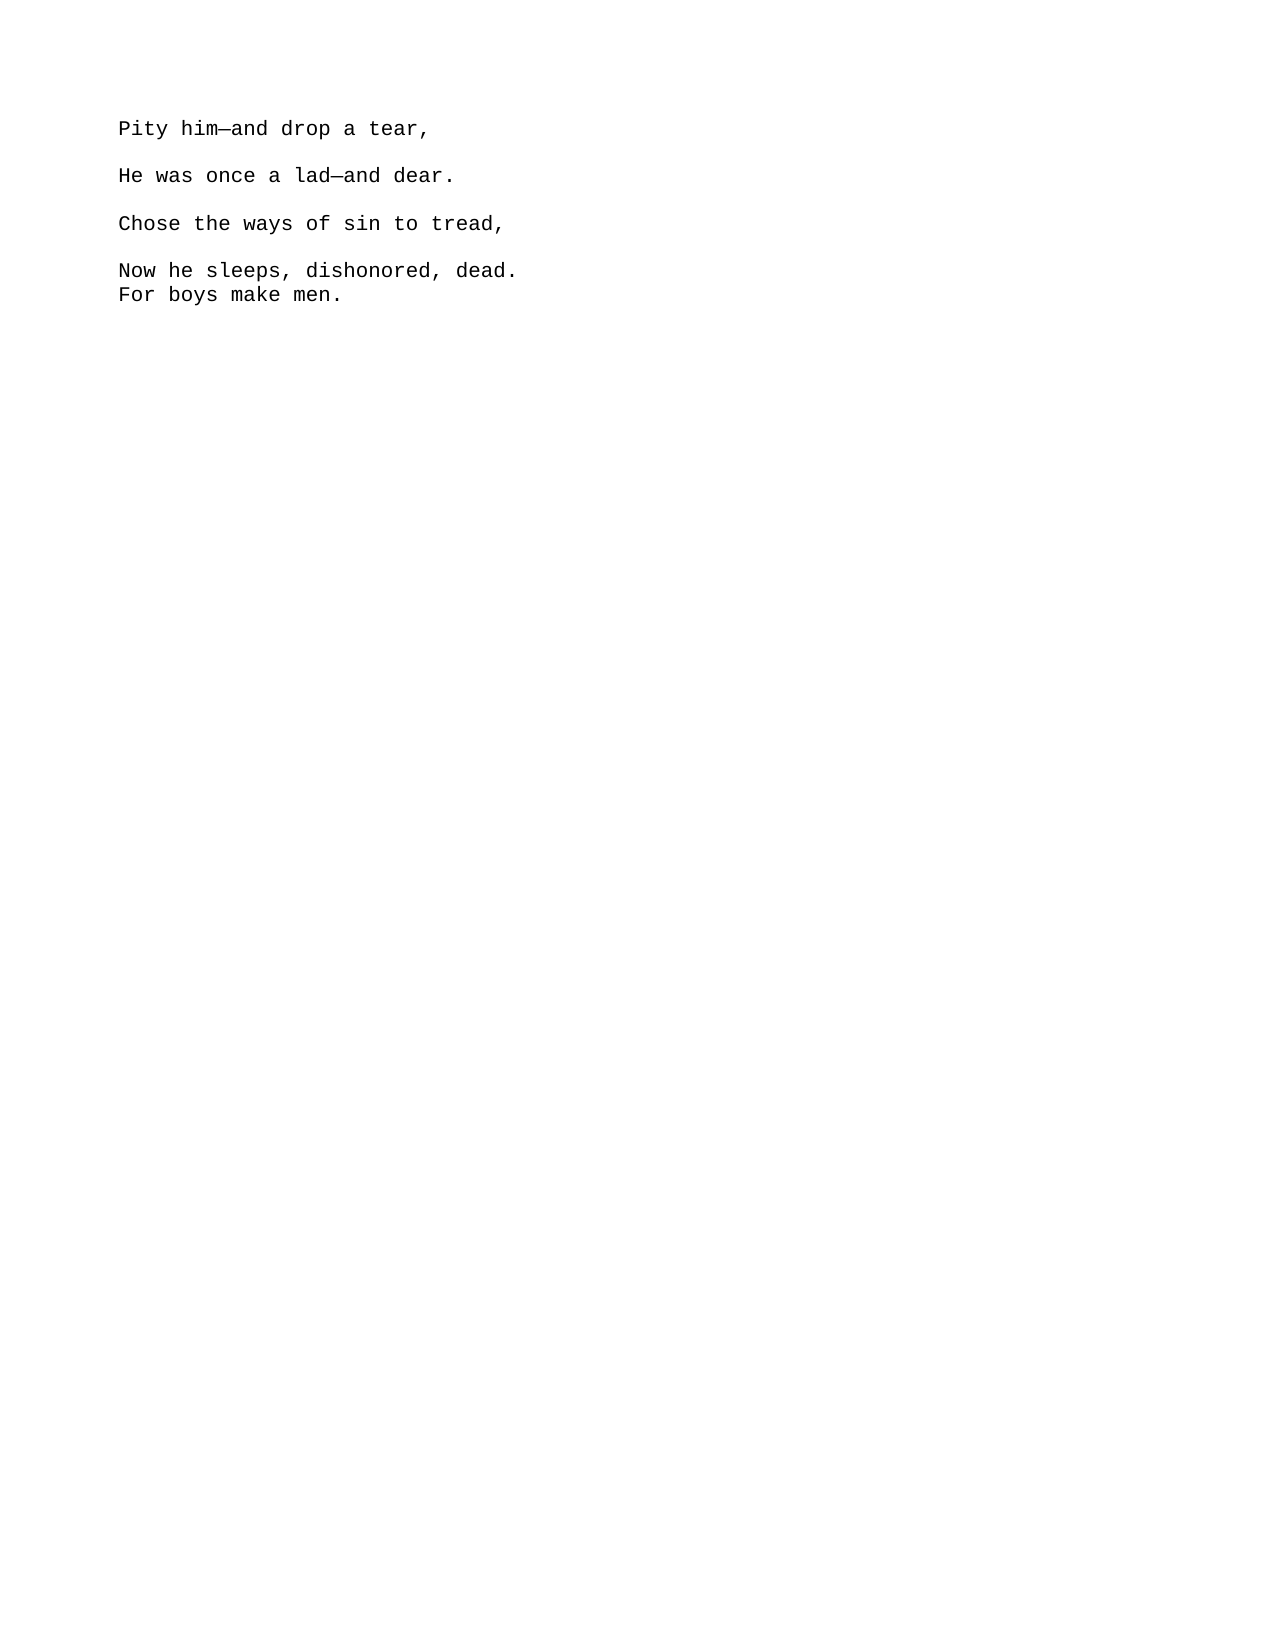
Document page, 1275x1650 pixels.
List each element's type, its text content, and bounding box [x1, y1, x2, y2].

text Now he sleeps, dishonored, dead. [118, 260, 1157, 284]
text Pity him—and drop a tear, [118, 118, 1157, 142]
text He was once a lad—and dear. [118, 165, 1157, 189]
text Chose the ways of sin to tread, [118, 213, 1157, 236]
text For boys make men. [118, 284, 1157, 307]
